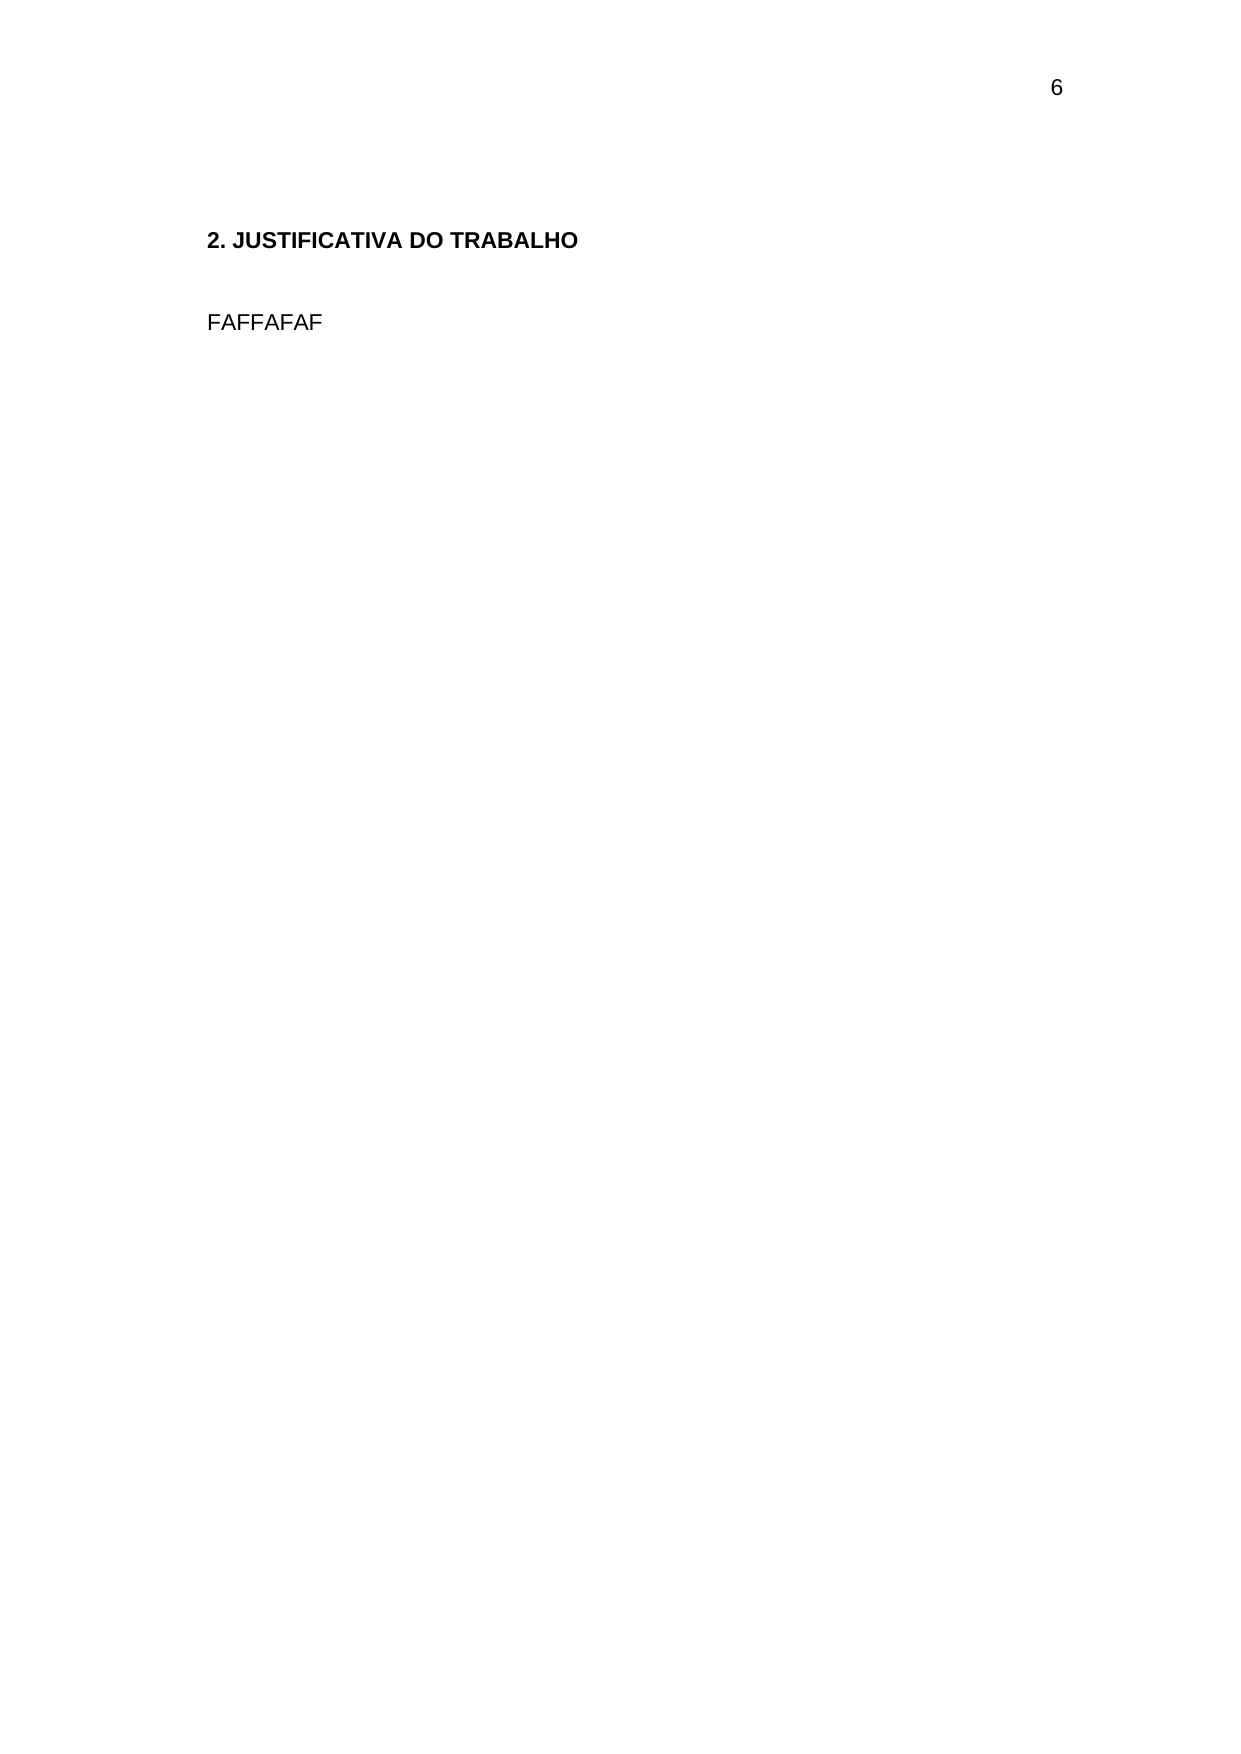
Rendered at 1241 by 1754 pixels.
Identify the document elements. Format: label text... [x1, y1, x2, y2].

text FAFFAFAF [207, 308, 1063, 335]
subtitle 2. JUSTIFICATIVA DO TRABALHO [207, 227, 1063, 253]
